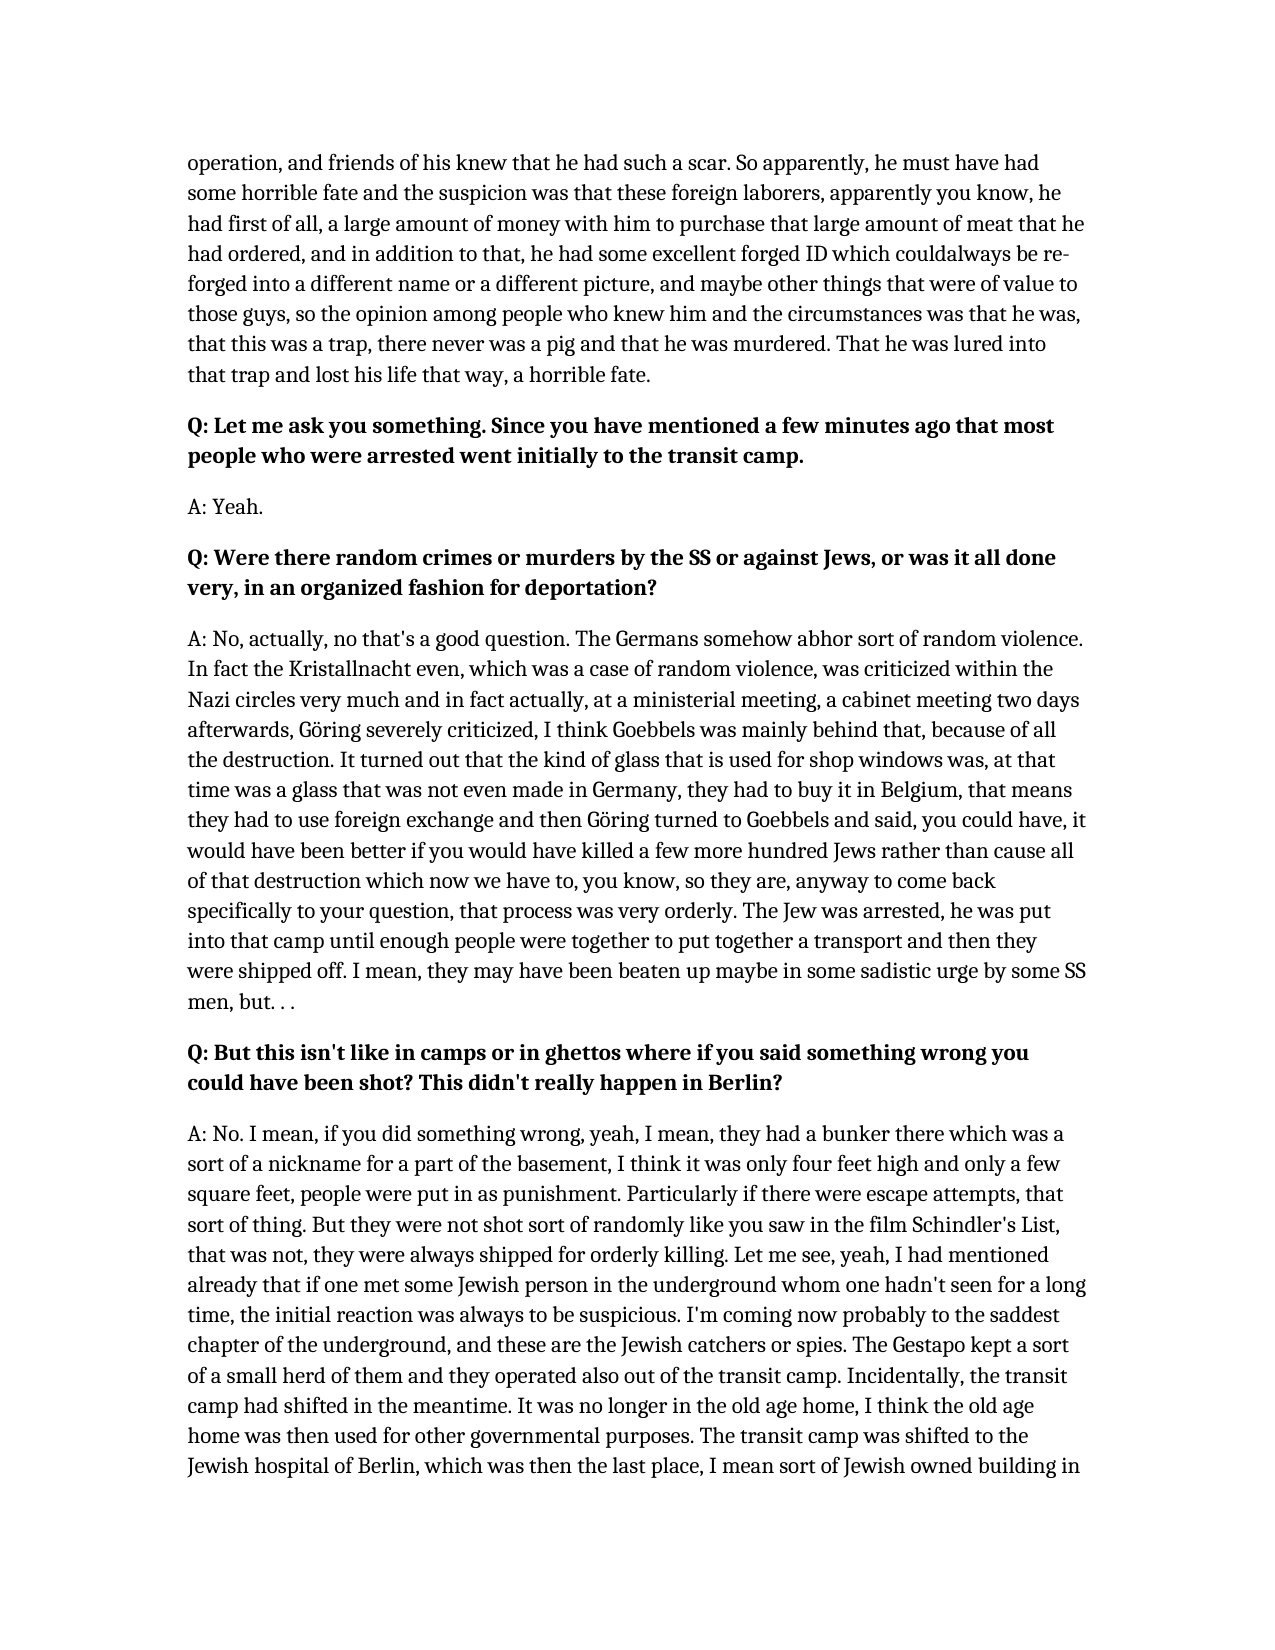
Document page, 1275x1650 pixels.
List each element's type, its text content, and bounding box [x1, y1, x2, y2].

text Q: Were there random crimes or murders by the SS or against Jews, or was it all done very, in an organized fashion for deportation? [187, 545, 1087, 601]
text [187, 1121, 1087, 1479]
text A: Yeah. [187, 494, 1087, 520]
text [187, 150, 1087, 388]
text Q: Let me ask you something. Since you have mentioned a few minutes ago that most people who were arrested went initially to the transit camp. [187, 412, 1087, 469]
text A: No, actually, no that's a good question. The Germans somehow abhor sort of random violence. In fact the Kristallnacht even, which was a case of random violence, was criticized within the Nazi circles very much and in fact actually, at a ministerial meeting, a cabinet meeting two days afterwards, Göring severely criticized, I think Goebbels was mainly behind that, because of all the destruction. It turned out that the kind of glass that is used for shop windows was, at that time was a glass that was not even made in Germany, they had to buy it in Belgium, that means they had to use foreign exchange and then Göring turned to Goebbels and said, you could have, it would have been better if you would have killed a few more hundred Jews rather than cause all of that destruction which now we have to, you know, so they are, anyway to come back specifically to your question, that process was very orderly. The Jew was arrested, he was put into that camp until enough people were together to put together a transport and then they were shipped off. I mean, they may have been beaten up maybe in some sadistic urge by some SS men, but. . . [187, 626, 1087, 1015]
text Q: But this isn't like in camps or in ghettos where if you said something wrong you could have been shot? This didn't really happen in Berlin? [187, 1039, 1087, 1096]
